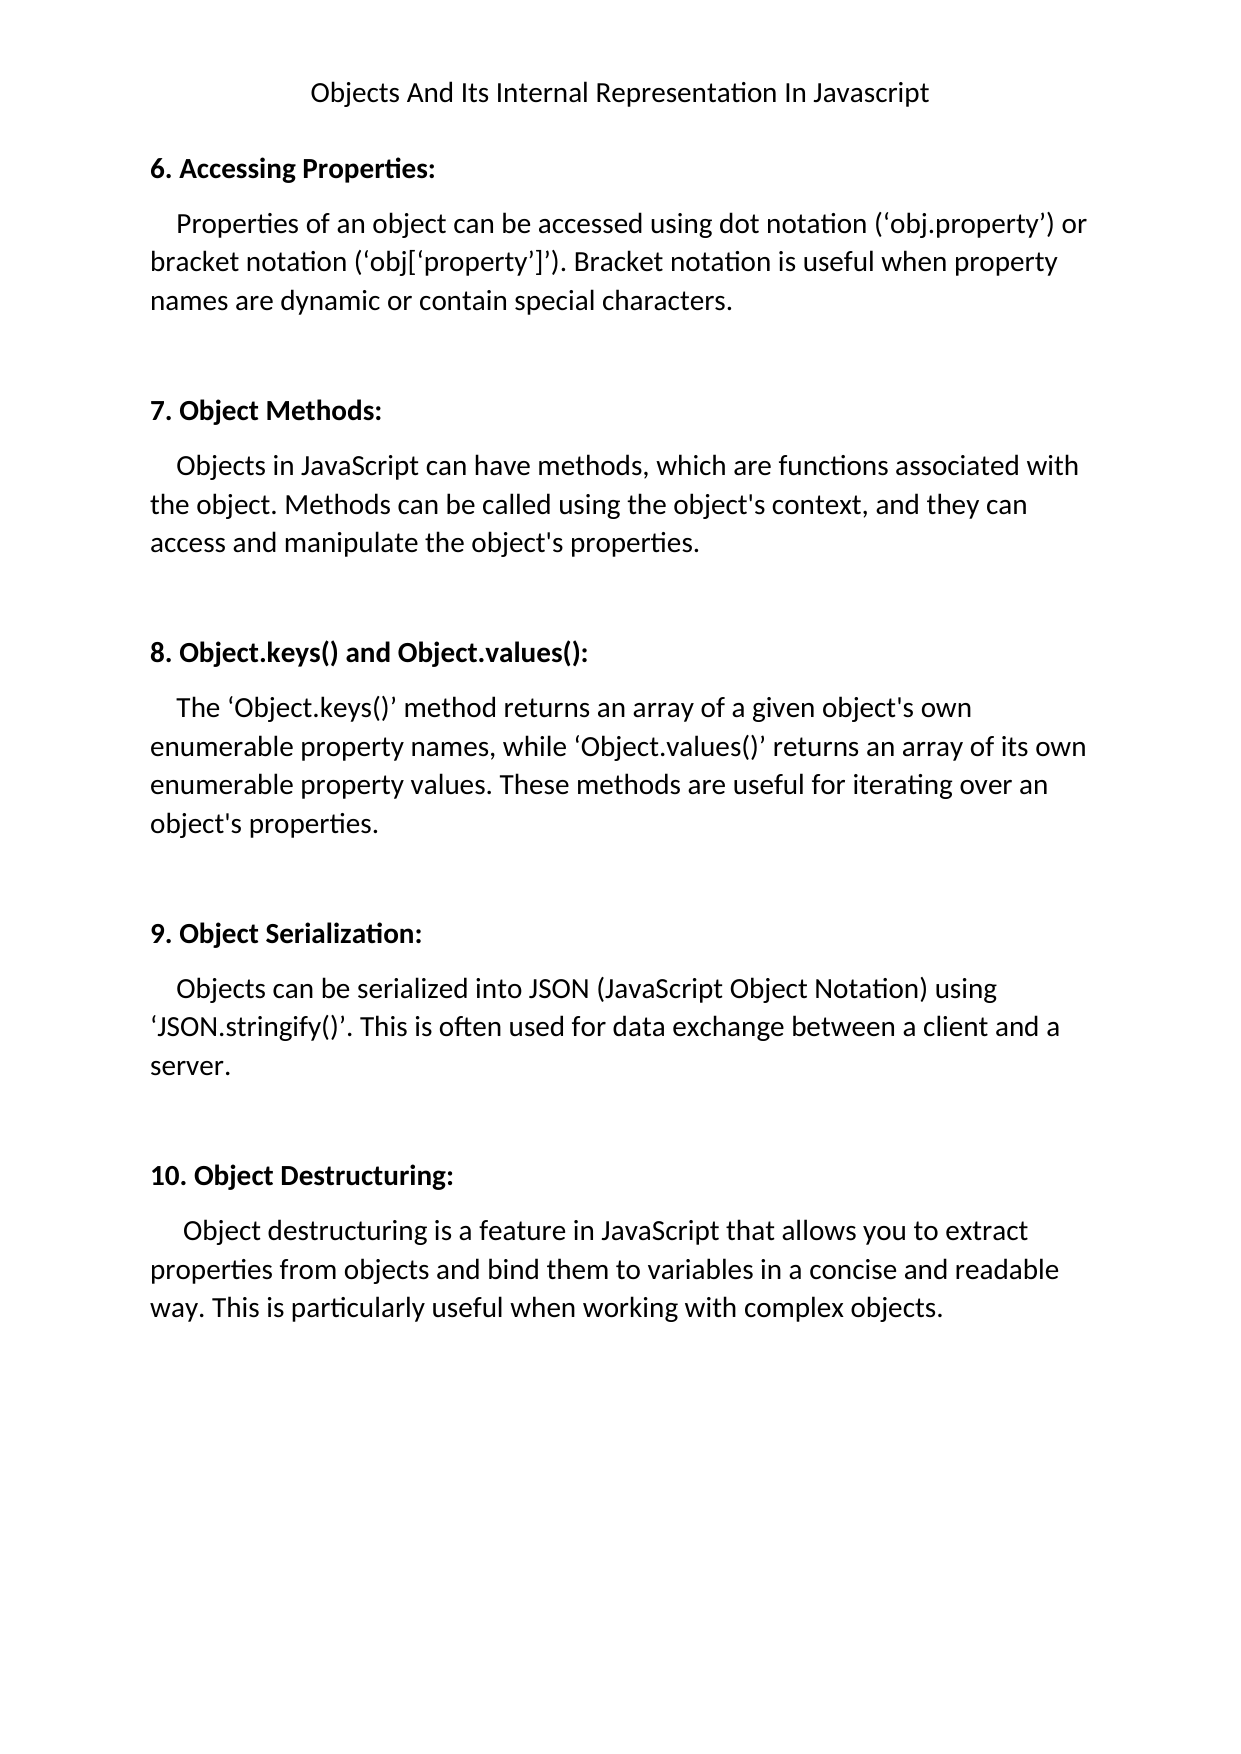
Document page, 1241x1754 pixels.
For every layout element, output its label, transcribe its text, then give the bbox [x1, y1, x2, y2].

text Properties of an object can be accessed using dot notation (‘obj.property’) or bracket notation (‘obj[‘property’]’). Bracket notation is useful when property names are dynamic or contain special characters. [150, 205, 1090, 318]
text 10. Object Destructuring: [150, 1157, 1090, 1193]
text The ‘Object.keys()’ method returns an array of a given object's own enumerable property names, while ‘Object.values()’ returns an array of its own enumerable property values. These methods are useful for iterating over an object's properties. [150, 689, 1090, 840]
text 7. Object Methods: [150, 392, 1090, 428]
text Objects can be serialized into JSON (JavaScript Object Notation) using ‘JSON.stringify()’. This is often used for data exchange between a client and a server. [150, 970, 1090, 1083]
text Objects in JavaScript can have methods, which are functions associated with the object. Methods can be called using the object's context, and they can access and manipulate the object's properties. [150, 447, 1090, 560]
text Object destructuring is a feature in JavaScript that allows you to extract properties from objects and bind them to variables in a concise and readable way. This is particularly useful when working with complex objects. [150, 1212, 1090, 1325]
text 6. Accessing Properties: [150, 150, 1090, 186]
text 8. Object.keys() and Object.values(): [150, 634, 1090, 670]
text 9. Object Serialization: [150, 915, 1090, 951]
